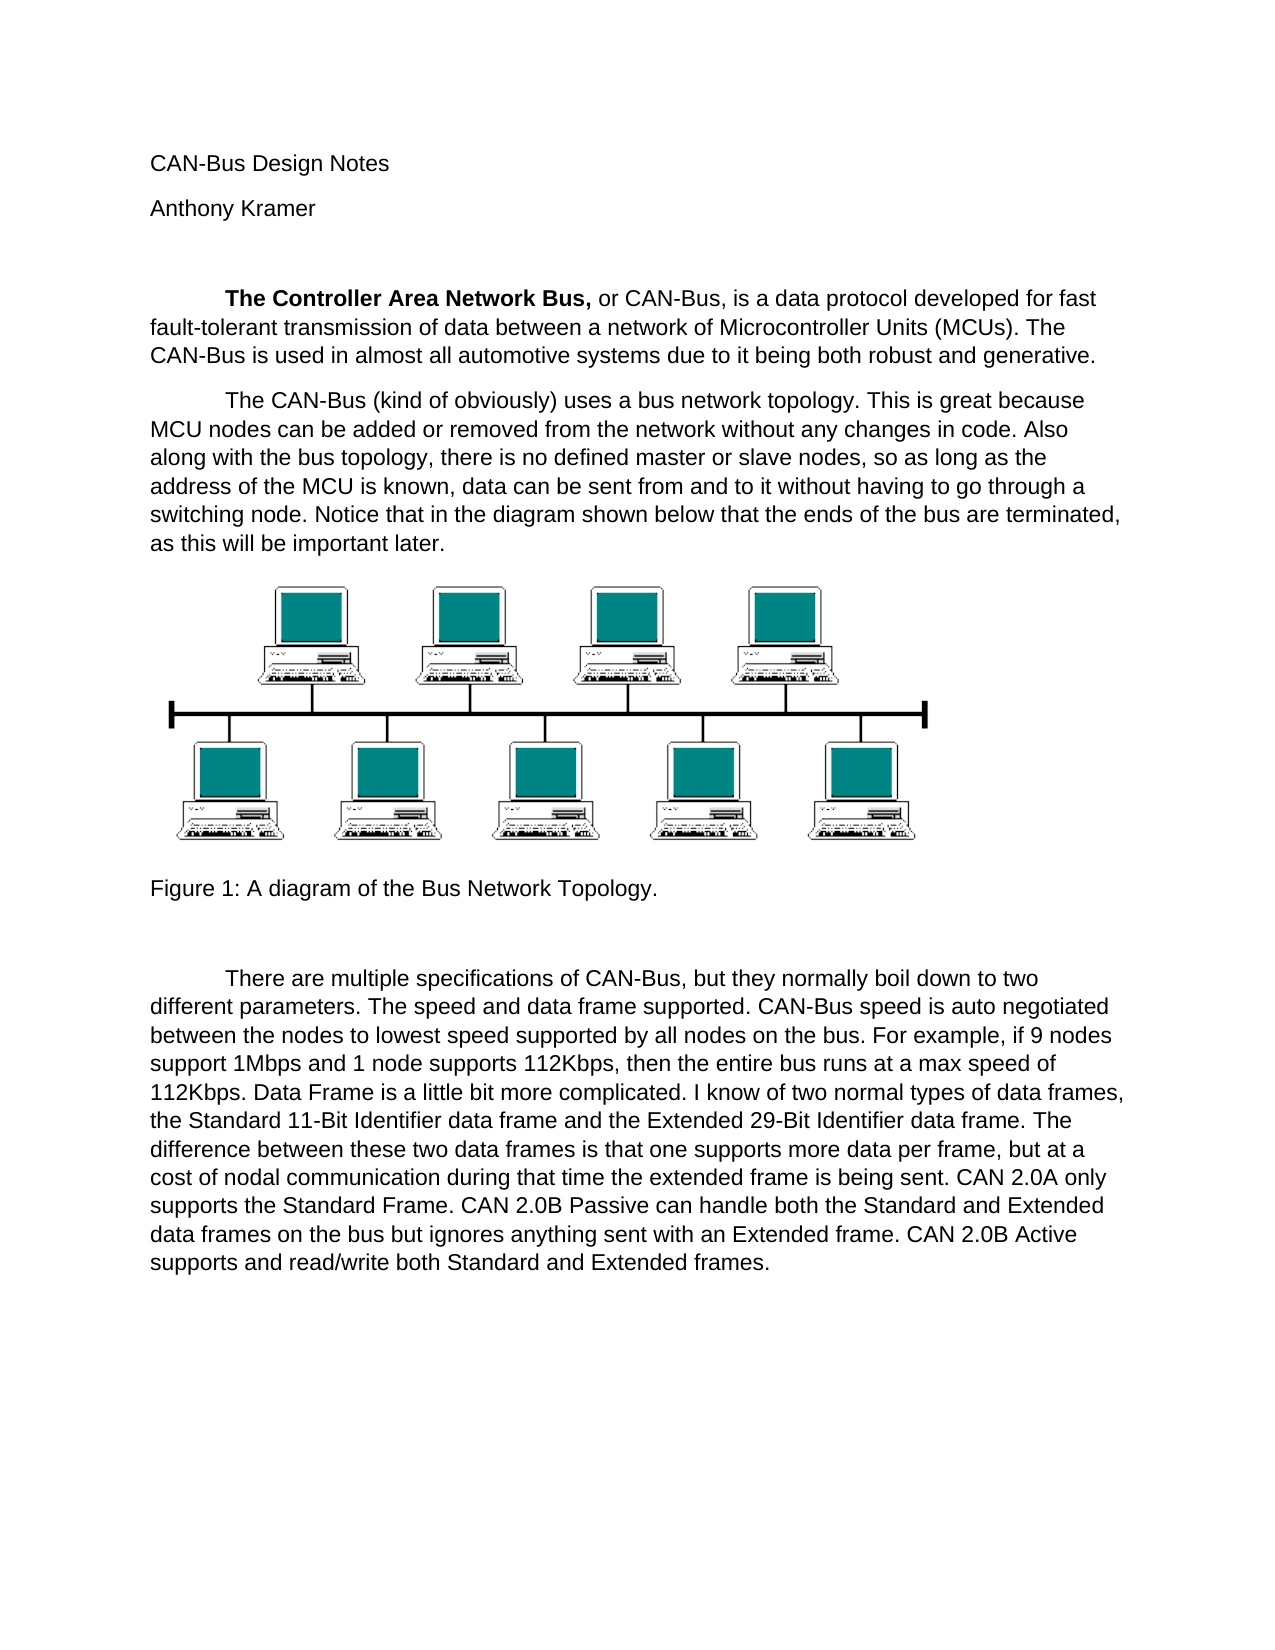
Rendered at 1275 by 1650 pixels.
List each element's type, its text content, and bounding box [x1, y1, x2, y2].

text The Controller Area Network Bus, or CAN-Bus, is a data protocol developed for fast fault-tolerant transmission of data between a network of Microcontroller Units (MCUs). The CAN-Bus is used in almost all automotive systems due to it being both robust and generative. [150, 285, 1125, 368]
text There are multiple specifications of CAN-Bus, but they normally boil down to two different parameters. The speed and data frame supported. CAN-Bus speed is auto negotiated between the nodes to lowest speed supported by all nodes on the bus. For example, if 9 nodes support 1Mbps and 1 node supports 112Kbps, then the entire bus runs at a max speed of 112Kbps. Data Frame is a little bit more complicated. I know of two normal types of data frames, the Standard 11-Bit Identifier data frame and the Extended 29-Bit Identifier data frame. The difference between these two data frames is that one supports more data per frame, but at a cost of nodal communication during that time the extended frame is being sent. CAN 2.0A only supports the Standard Frame. CAN 2.0B Passive can handle both the Standard and Extended data frames on the bus but ignores anything sent with an Extended frame. CAN 2.0B Active supports and read/write both Standard and Extended frames. [150, 965, 1125, 1276]
picture [150, 574, 947, 856]
text CAN-Bus Design Notes [150, 150, 1125, 176]
text Anthony Kramer [150, 195, 1125, 221]
text Figure 1: A diagram of the Bus Network Topology. [150, 875, 1125, 901]
text The CAN-Bus (kind of obviously) uses a bus network topology. This is great because MCU nodes can be added or removed from the network without any changes in code. Also along with the bus topology, there is no defined master or slave nodes, so as long as the address of the MCU is known, data can be sent from and to it without having to go through a switching node. Notice that in the diagram shown below that the ends of the bus are terminated, as this will be important later. [150, 387, 1125, 556]
